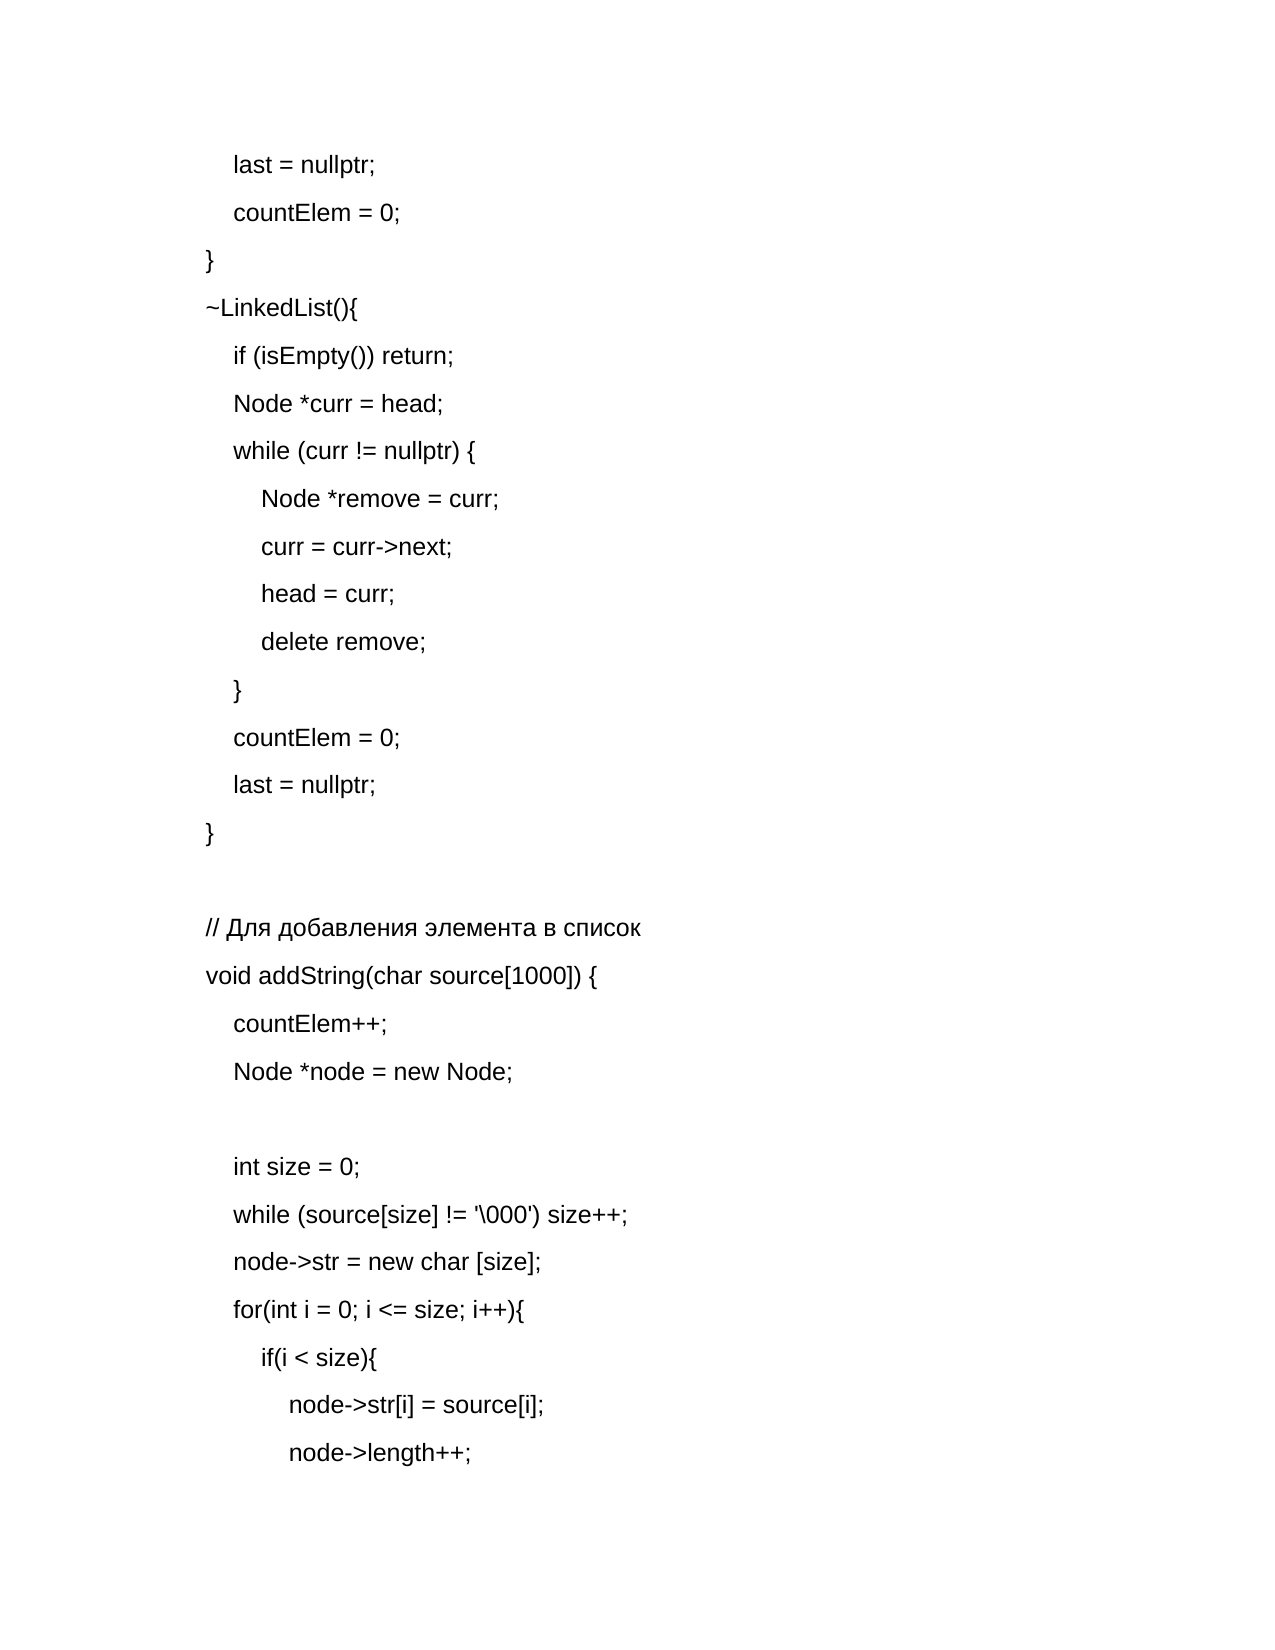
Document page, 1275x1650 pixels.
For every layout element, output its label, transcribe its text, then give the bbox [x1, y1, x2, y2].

text if (isEmpty()) return; [150, 341, 1125, 369]
text Node *remove = curr; [150, 484, 1125, 513]
text last = nullptr; [150, 150, 1125, 179]
text int size = 0; [150, 1152, 1125, 1181]
text countElem = 0; [150, 722, 1125, 751]
text } [150, 818, 1125, 847]
text last = nullptr; [150, 770, 1125, 799]
text node->str = new char [size]; [150, 1247, 1125, 1276]
text for(int i = 0; i <= size; i++){ [150, 1295, 1125, 1324]
text countElem++; [150, 1009, 1125, 1037]
text ~LinkedList(){ [150, 293, 1125, 322]
text void addString(char source[1000]) { [150, 961, 1125, 990]
text while (curr != nullptr) { [150, 436, 1125, 465]
text countElem = 0; [150, 198, 1125, 226]
text if(i < size){ [150, 1343, 1125, 1371]
text while (source[size] != '\000') size++; [150, 1199, 1125, 1228]
text curr = curr->next; [150, 532, 1125, 560]
text } [150, 245, 1125, 274]
text Node *node = new Node; [150, 1056, 1125, 1085]
text node->length++; [150, 1438, 1125, 1467]
text Node *curr = head; [150, 388, 1125, 417]
text head = curr; [150, 579, 1125, 608]
text } [150, 675, 1125, 703]
text delete remove; [150, 627, 1125, 656]
text // Для добавления элемента в список [150, 913, 1125, 942]
text node->str[i] = source[i]; [150, 1390, 1125, 1419]
